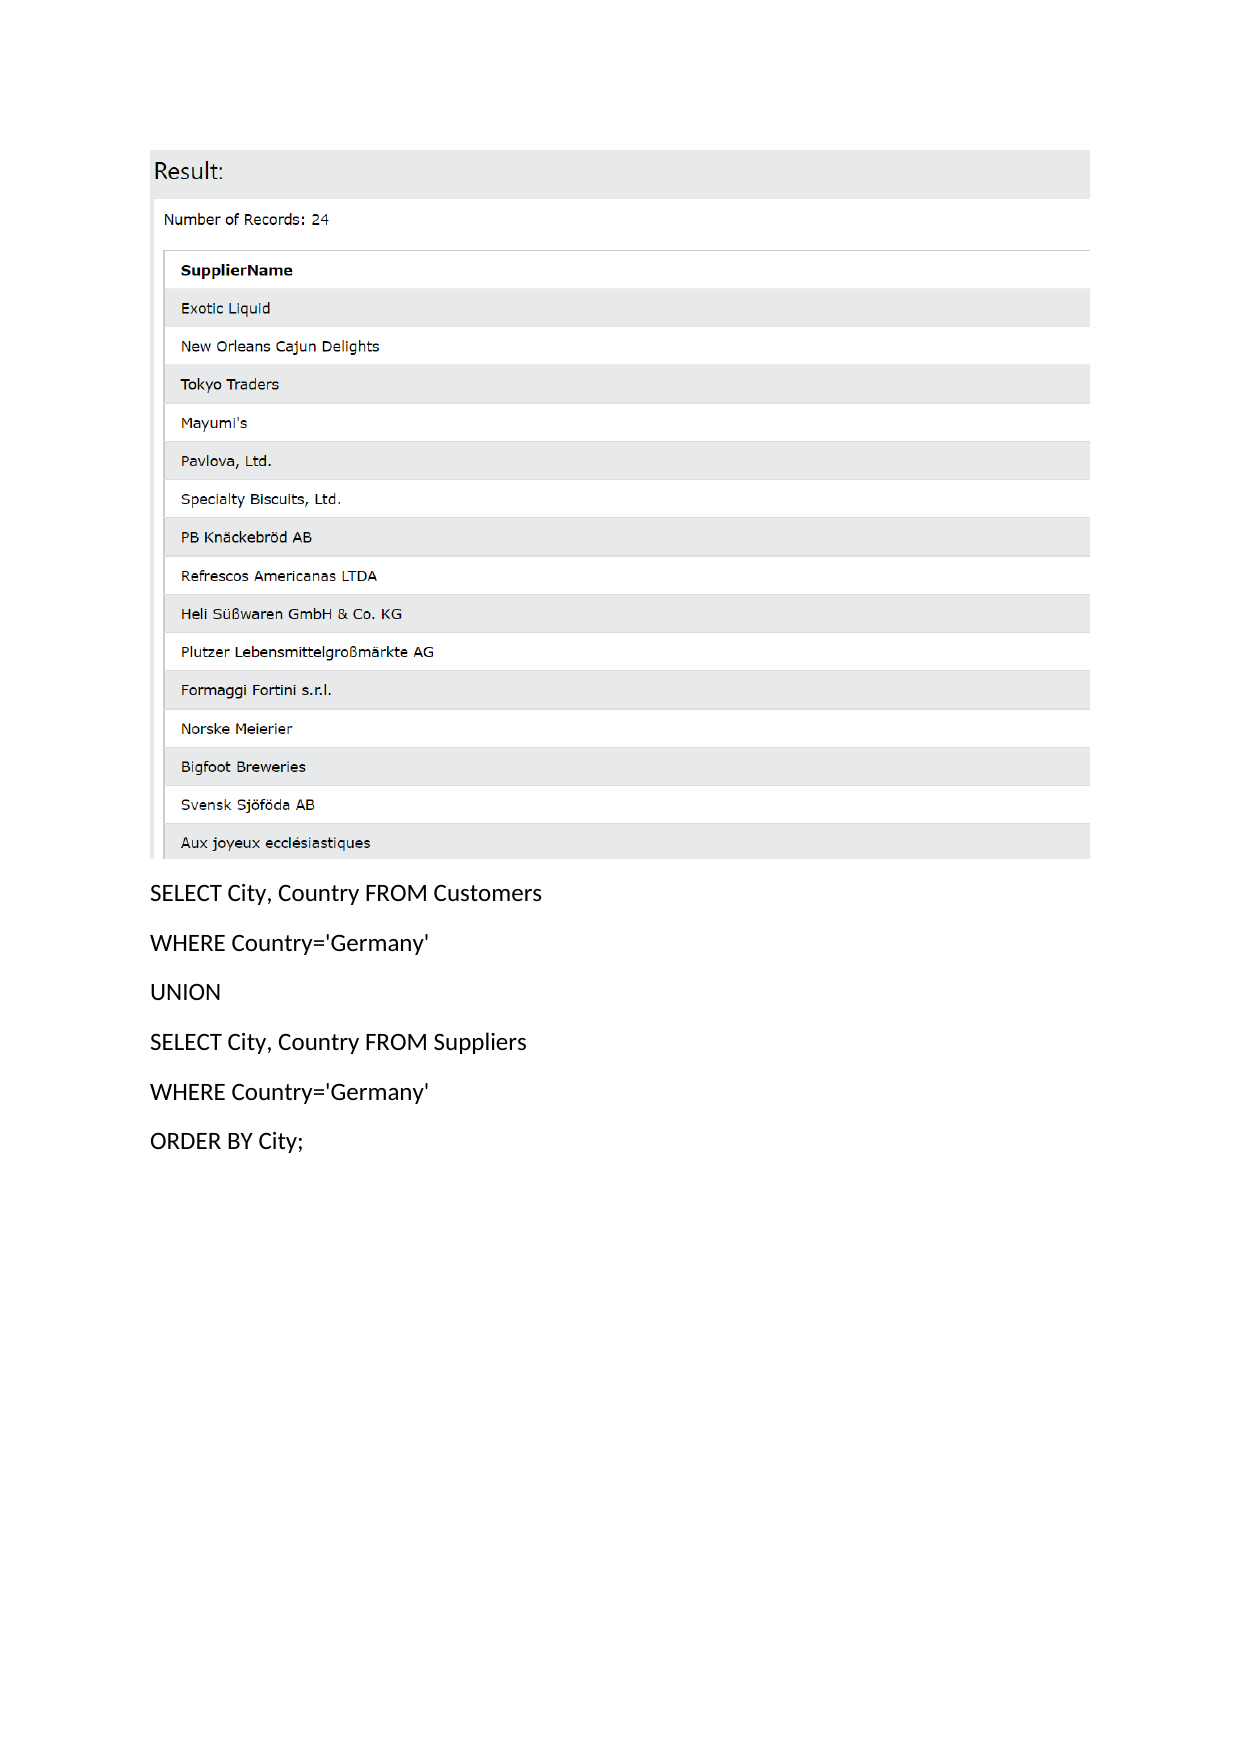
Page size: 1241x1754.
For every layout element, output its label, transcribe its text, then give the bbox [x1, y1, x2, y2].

text SELECT City, Country FROM Suppliers [150, 1026, 1090, 1057]
picture [150, 150, 1091, 859]
text ORDER BY City; [150, 1125, 1090, 1156]
text UNION [150, 977, 1090, 1007]
text WHERE Country='Germany' [150, 1076, 1090, 1106]
text WHERE Country='Germany' [150, 927, 1090, 957]
text SELECT City, Country FROM Customers [150, 877, 1090, 908]
